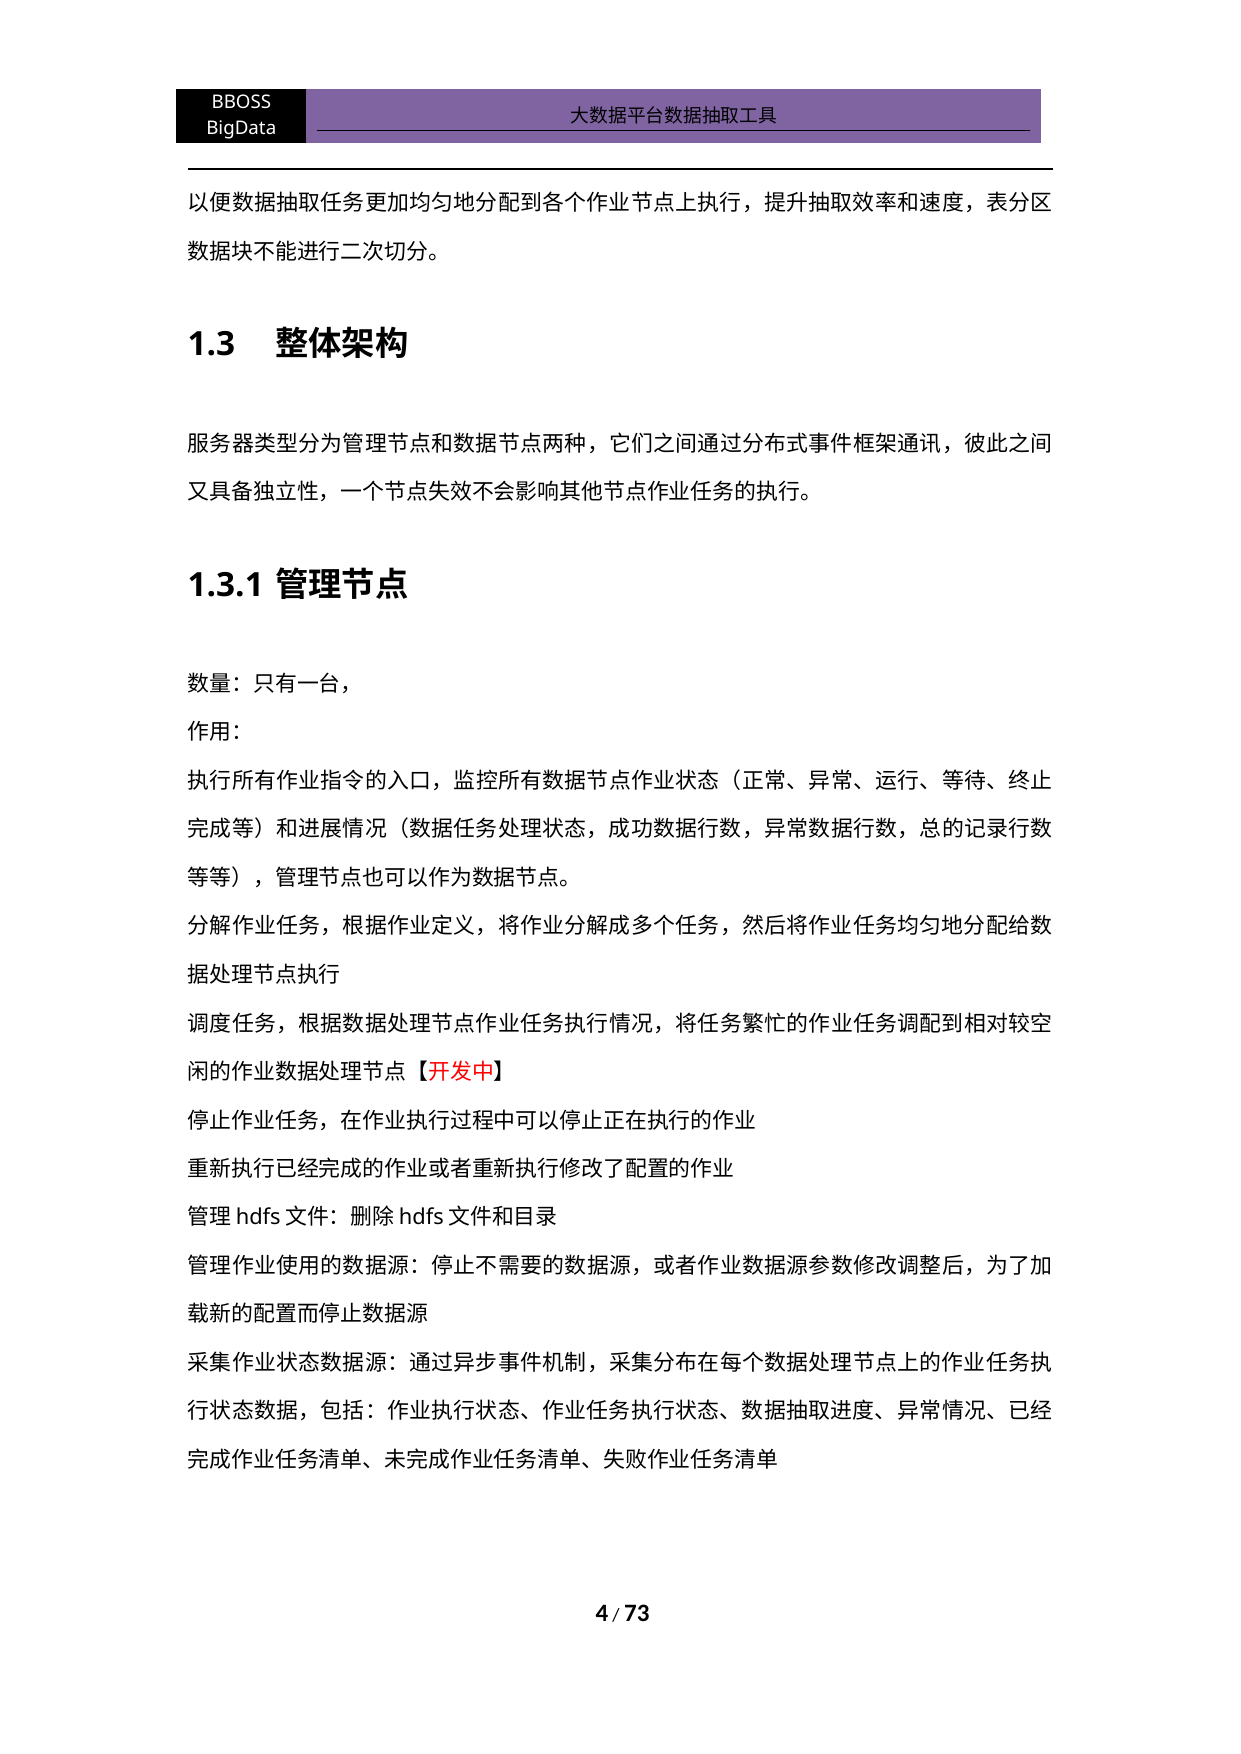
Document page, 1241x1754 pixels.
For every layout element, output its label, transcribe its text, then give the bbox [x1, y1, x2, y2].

text 数量：只有一台， [187, 666, 1053, 698]
text 停止作业任务，在作业执行过程中可以停止正在执行的作业 [187, 1102, 1053, 1135]
text 执行所有作业指令的入口，监控所有数据节点作业状态（正常、异常、运行、等待、终止、完成等）和进展情况（数据任务处理状态，成功数据行数，异常数据行数，总的记录行数等等），管理节点也可以作为数据节点。 [187, 762, 1053, 892]
text 作用： [187, 714, 1053, 746]
text 服务器类型分为管理节点和数据节点两种，它们之间通过分布式事件框架通讯，彼此之间又具备独立性，一个节点失效不会影响其他节点作业任务的执行。 [187, 425, 1053, 506]
text 调度任务，根据数据处理节点作业任务执行情况，将任务繁忙的作业任务调配到相对较空闲的作业数据处理节点【开发中】 [187, 1005, 1053, 1086]
text 管理hdfs文件：删除hdfs文件和目录 [187, 1199, 1053, 1231]
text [187, 185, 1053, 266]
subtitle 整体架构 [187, 309, 1053, 374]
subtitle 管理节点 [187, 549, 1053, 614]
text 重新执行已经完成的作业或者重新执行修改了配置的作业 [187, 1151, 1053, 1183]
text 采集作业状态数据源：通过异步事件机制，采集分布在每个数据处理节点上的作业任务执行状态数据，包括：作业执行状态、作业任务执行状态、数据抽取进度、异常情况、已经完成作业任务清单、未完成作业任务清单、失败作业任务清单 [187, 1344, 1053, 1474]
text 分解作业任务，根据作业定义，将作业分解成多个任务，然后将作业任务均匀地分配给数据处理节点执行 [187, 908, 1053, 989]
text 管理作业使用的数据源：停止不需要的数据源，或者作业数据源参数修改调整后，为了加载新的配置而停止数据源 [187, 1247, 1053, 1328]
